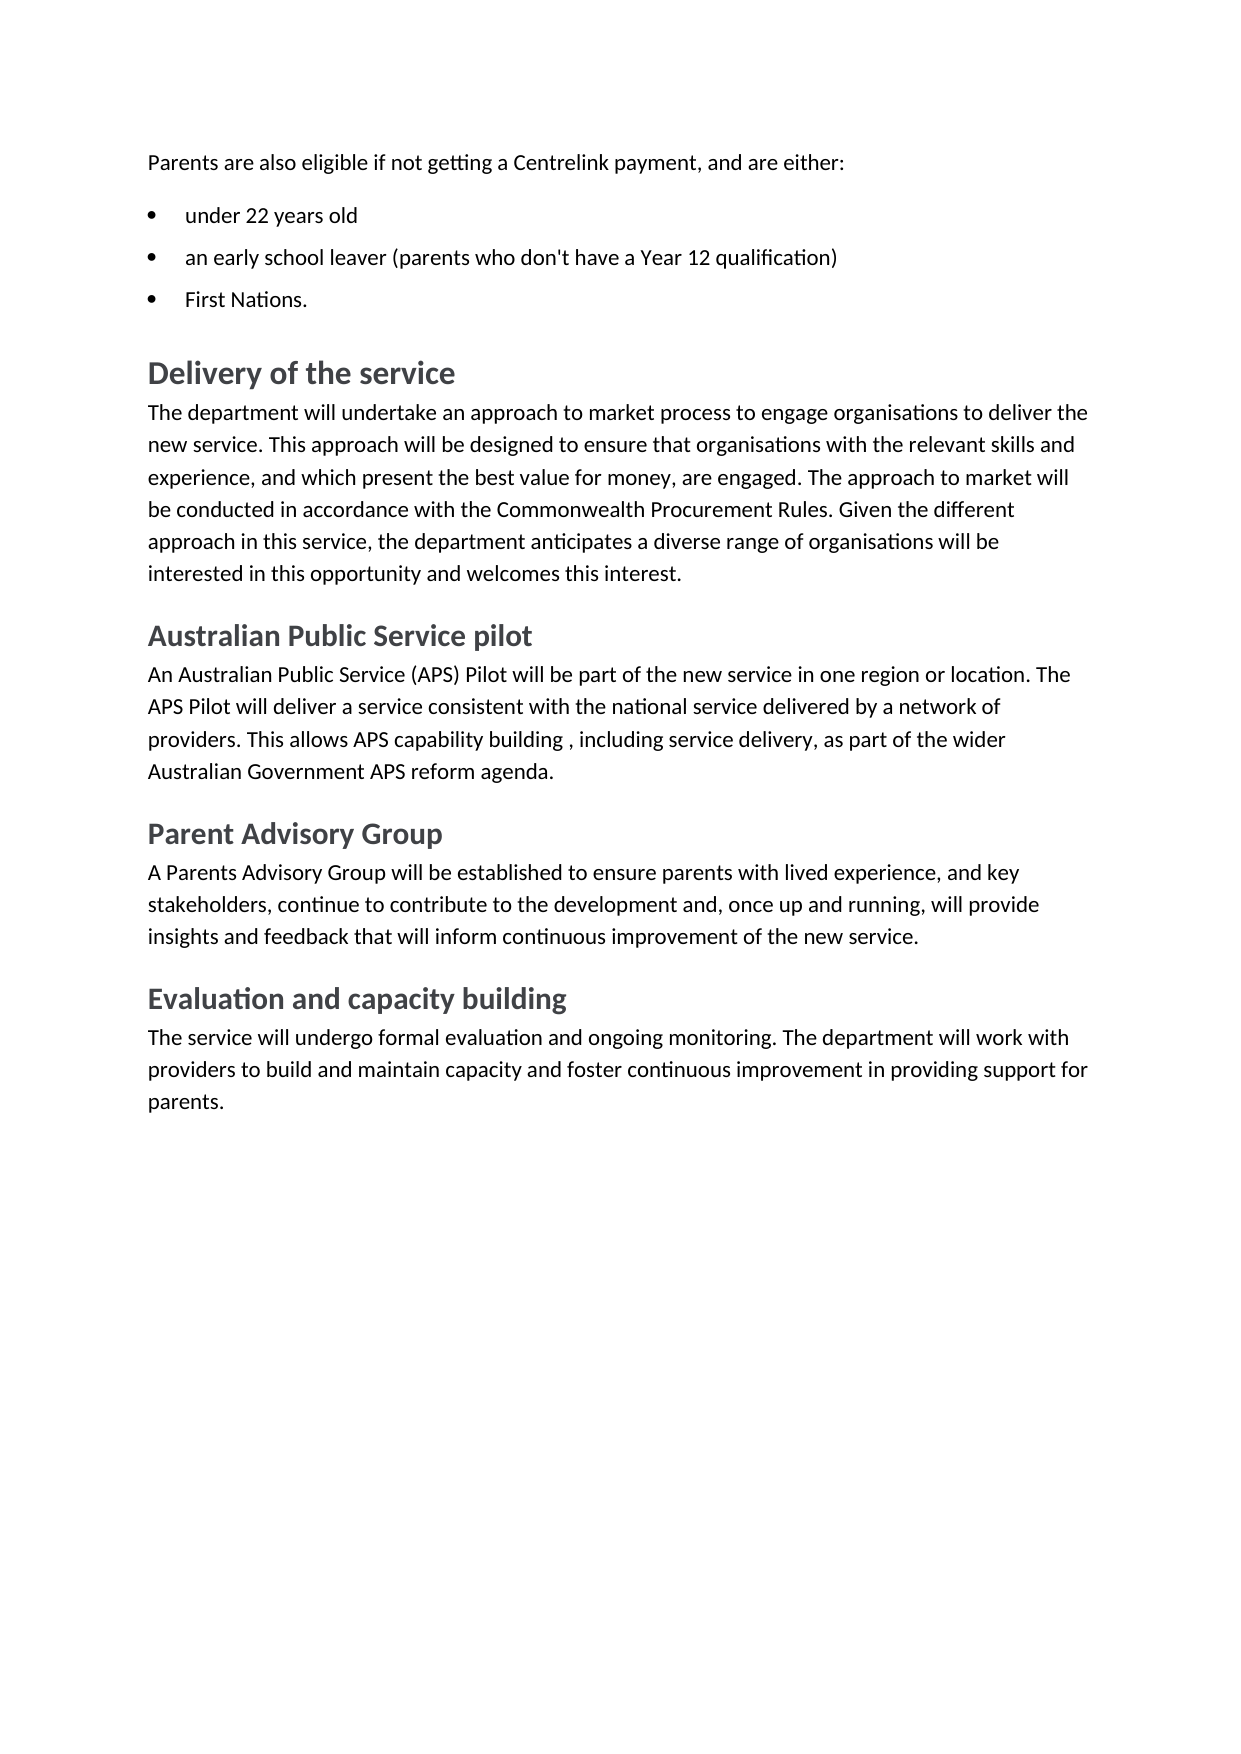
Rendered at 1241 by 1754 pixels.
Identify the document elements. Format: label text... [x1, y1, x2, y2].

subtitle Evaluation and capacity building [148, 979, 1092, 1017]
text The service will undergo formal evaluation and ongoing monitoring. The department will work with providers to build and maintain capacity and foster continuous improvement in providing support for parents. [148, 1023, 1092, 1116]
list First Nations. [148, 285, 1092, 313]
list an early school leaver (parents who don't have a Year 12 qualification) [148, 243, 1092, 271]
list under 22 years old [148, 201, 1092, 229]
text The department will undertake an approach to market process to engage organisations to deliver the new service. This approach will be designed to ensure that organisations with the relevant skills and experience, and which present the best value for money, are engaged. The approach to market will be conducted in accordance with the Commonwealth Procurement Rules. Given the different approach in this service, the department anticipates a diverse range of organisations will be interested in this opportunity and welcomes this interest. [148, 398, 1092, 587]
subtitle Parent Advisory Group [148, 814, 1092, 852]
text Parents are also eligible if not getting a Centrelink payment, and are either: [148, 148, 1092, 176]
subtitle Australian Public Service pilot [148, 617, 1092, 655]
text A Parents Advisory Group will be established to ensure parents with lived experience, and key stakeholders, continue to contribute to the development and, once up and running, will provide insights and feedback that will inform continuous improvement of the new service. [148, 858, 1092, 950]
subtitle Delivery of the service [148, 352, 1092, 392]
text An Australian Public Service (APS) Pilot will be part of the new service in one region or location. The APS Pilot will deliver a service consistent with the national service delivered by a network of providers. This allows APS capability building , including service delivery, as part of the wider Australian Government APS reform agenda. [148, 660, 1092, 785]
